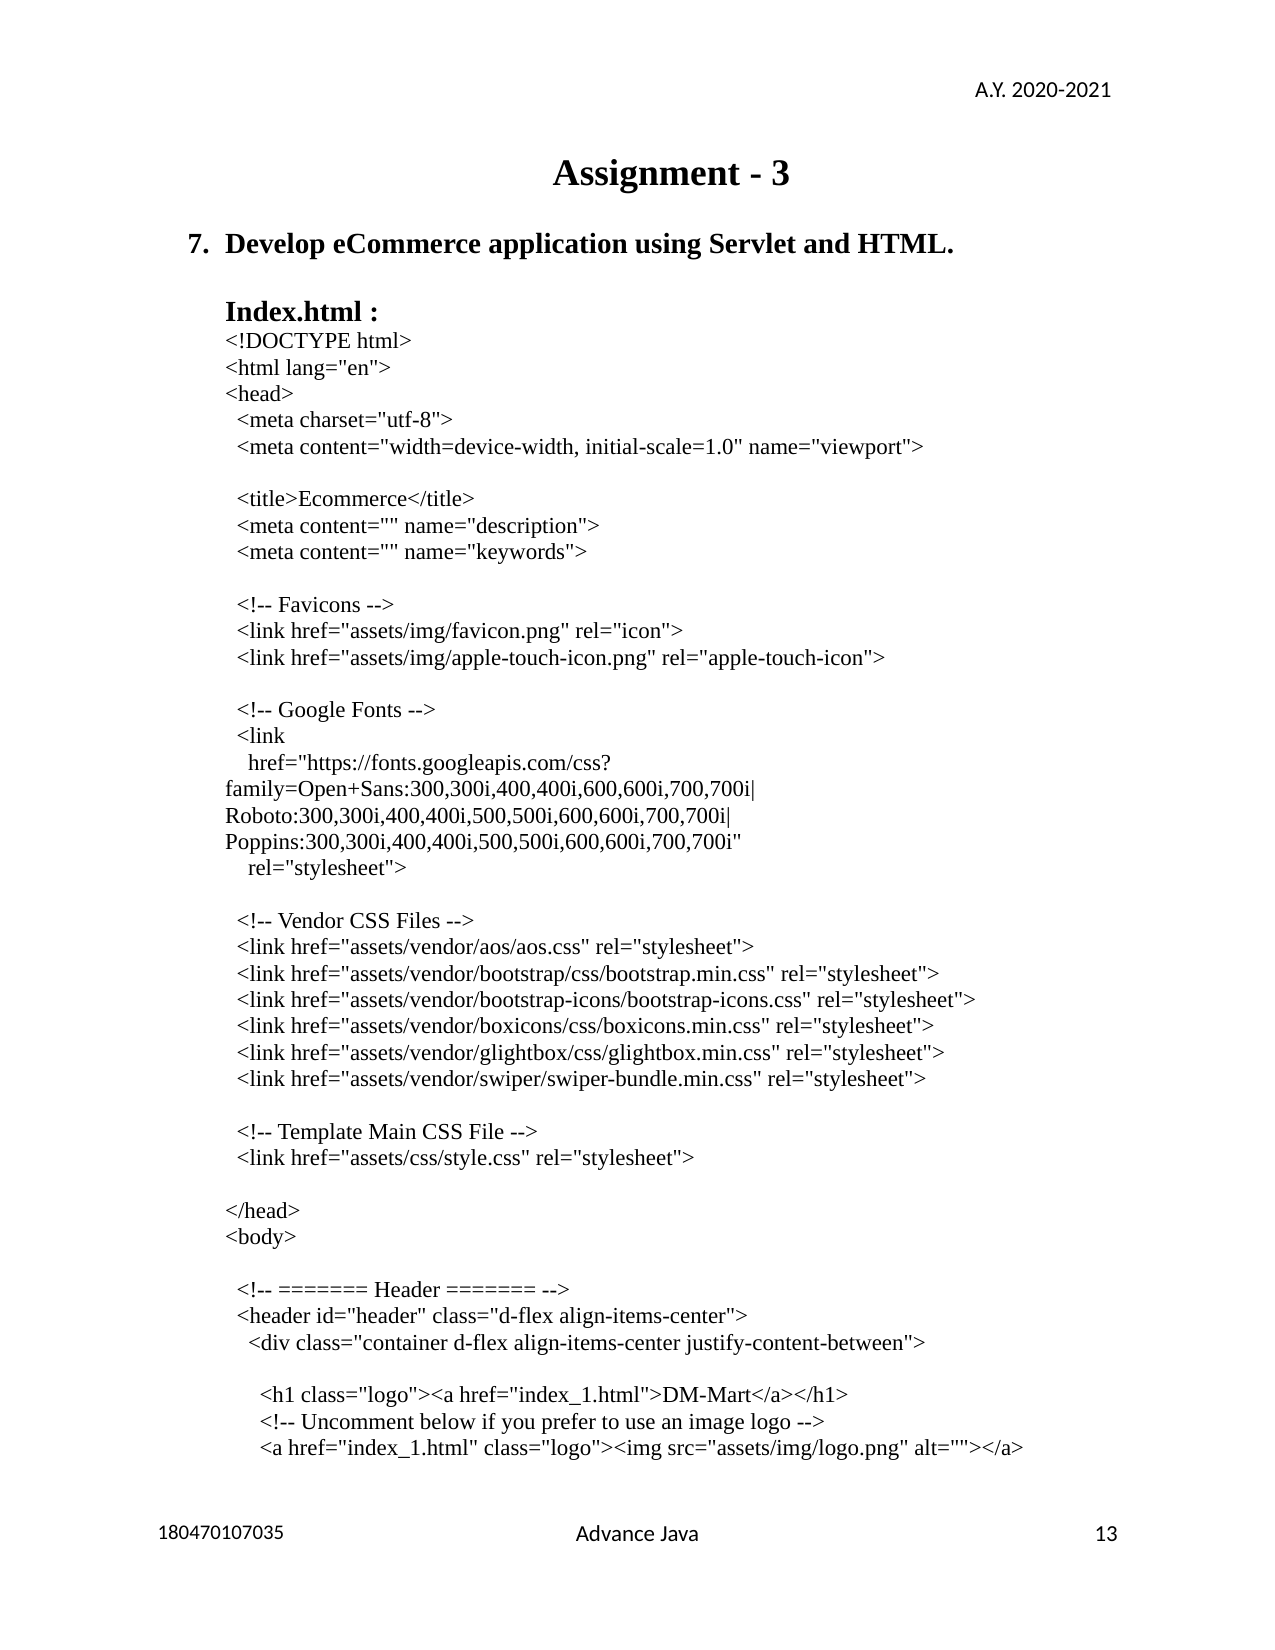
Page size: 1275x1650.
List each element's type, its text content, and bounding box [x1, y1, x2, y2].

list <body> [225, 1223, 1117, 1250]
list <link href="assets/vendor/swiper/swiper-bundle.min.css" rel="stylesheet"> [225, 1065, 1117, 1092]
list <!-- Uncomment below if you prefer to use an image logo --> [225, 1408, 1117, 1434]
list <!-- Vendor CSS Files --> [225, 907, 1117, 933]
list <link href="assets/vendor/boxicons/css/boxicons.min.css" rel="stylesheet"> [225, 1012, 1117, 1039]
list <h1 class="logo"><a href="index_1.html">DM-Mart</a></h1> [225, 1381, 1117, 1408]
list <link href="assets/vendor/glightbox/css/glightbox.min.css" rel="stylesheet"> [225, 1039, 1117, 1065]
list <link href="assets/img/apple-touch-icon.png" rel="apple-touch-icon"> [225, 643, 1117, 670]
list Index.html : [225, 294, 1117, 327]
list <link href="assets/vendor/aos/aos.css" rel="stylesheet"> [225, 933, 1117, 960]
list <meta content="width=device-width, initial-scale=1.0" name="viewport"> [225, 433, 1117, 459]
list <link [225, 723, 1117, 749]
list <link href="assets/img/favicon.png" rel="icon"> [225, 617, 1117, 643]
list rel="stylesheet"> [225, 854, 1117, 881]
list <meta content="" name="keywords"> [225, 538, 1117, 564]
list <!-- Favicons --> [225, 591, 1117, 617]
list <head> [225, 380, 1117, 406]
list <div class="container d-flex align-items-center justify-content-between"> [225, 1329, 1117, 1355]
list <link href="assets/vendor/bootstrap-icons/bootstrap-icons.css" rel="stylesheet"> [225, 986, 1117, 1012]
list <header id="header" class="d-flex align-items-center"> [225, 1302, 1117, 1329]
list <meta charset="utf-8"> [225, 406, 1117, 433]
list Develop eCommerce application using Servlet and HTML. [187, 227, 1117, 260]
list </head> [225, 1197, 1117, 1223]
list <!DOCTYPE html> [225, 327, 1117, 354]
list <title>Ecommerce</title> [225, 485, 1117, 512]
list <html lang="en"> [225, 354, 1117, 380]
list <a href="index_1.html" class="logo"><img src="assets/img/logo.png" alt=""></a> [225, 1434, 1117, 1461]
list Assignment - 3 [225, 150, 1117, 193]
list <link href="assets/css/style.css" rel="stylesheet"> [225, 1144, 1117, 1171]
list <!-- Google Fonts --> [225, 696, 1117, 723]
list <meta content="" name="description"> [225, 512, 1117, 538]
list <link href="assets/vendor/bootstrap/css/bootstrap.min.css" rel="stylesheet"> [225, 960, 1117, 986]
list href="https://fonts.googleapis.com/css?family=Open+Sans:300,300i,400,400i,600,600i,700,700i|Roboto:300,300i,400,400i,500,500i,600,600i,700,700i|Poppins:300,300i,400,400i,500,500i,600,600i,700,700i" [225, 749, 1117, 854]
list <!-- ======= Header ======= --> [225, 1276, 1117, 1302]
list <!-- Template Main CSS File --> [225, 1118, 1117, 1144]
